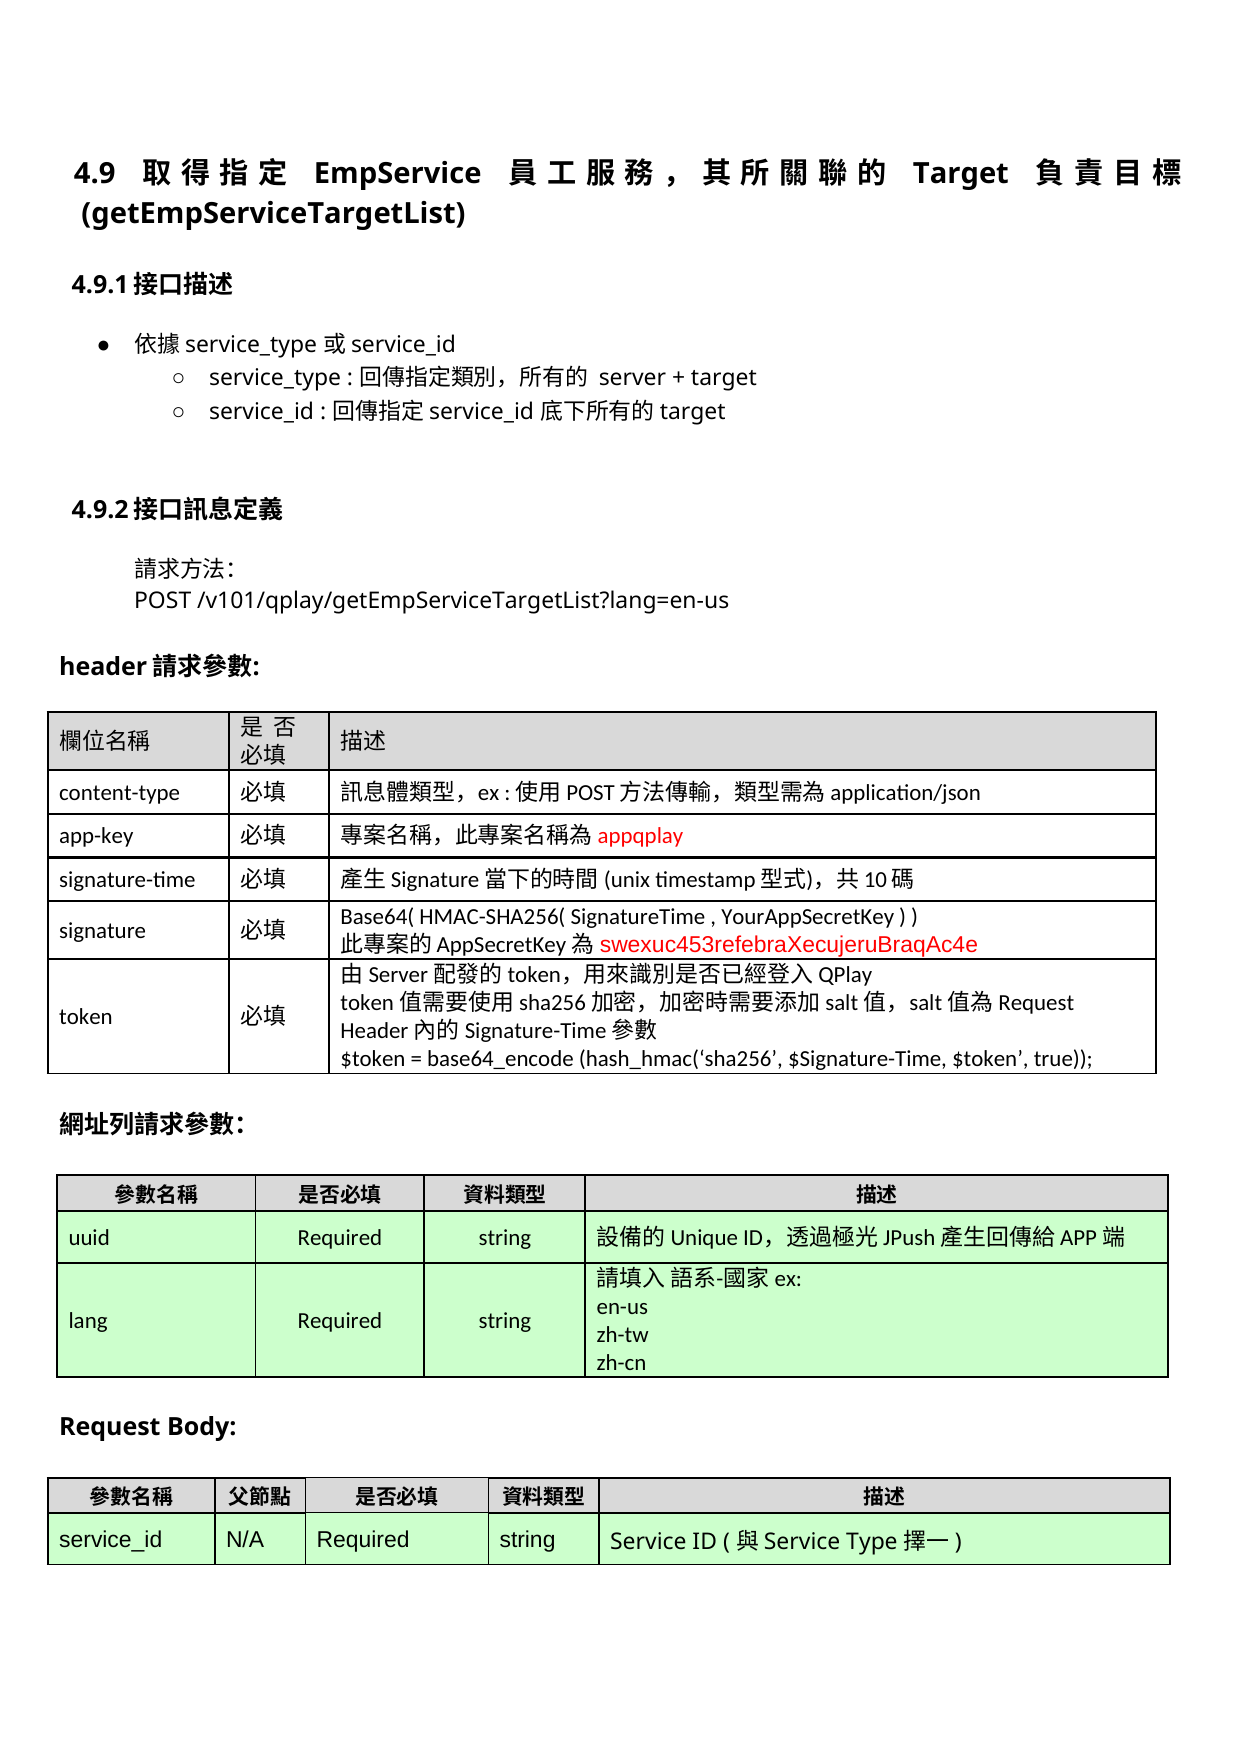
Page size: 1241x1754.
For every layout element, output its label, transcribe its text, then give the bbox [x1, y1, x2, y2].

table_cell Service ID ( 與 Service Type 擇一 ) [600, 1514, 1169, 1564]
table_cell N/A [216, 1514, 305, 1564]
subtitle 4.9.2接口訊息定義 [59, 489, 1181, 526]
table_header 參數名稱 [58, 1176, 255, 1210]
subtitle 4.9 取得指定 EmpService 員工服務，其所關聯的 Target 負責目標 (getEmpServiceTargetList) [74, 150, 1181, 232]
text Request Body: [59, 1409, 1181, 1443]
table_cell 訊息體類型，ex : 使用POST方法傳輸，類型需為application/json [330, 771, 1155, 813]
table_cell service_id [49, 1514, 214, 1564]
table_header 描述 [586, 1176, 1167, 1210]
table_cell uuid [58, 1212, 255, 1262]
table_header 參數名稱 [49, 1479, 214, 1512]
table_cell 必填 [230, 771, 328, 813]
list service_id : 回傳指定 service_id 底下所有的 target [171, 392, 1181, 426]
table_cell app-key [49, 815, 228, 856]
table_cell 專案名稱，此專案名稱為 appqplay [330, 815, 1155, 856]
list 請求方法： [59, 551, 1181, 584]
table_header 是否必填 [306, 1478, 488, 1512]
table_cell 必填 [230, 902, 328, 958]
table_cell Required [256, 1264, 423, 1376]
table_cell 必填 [230, 815, 328, 856]
table_cell lang [58, 1264, 255, 1376]
table_cell 產生Signature當下的時間 (unix timestamp型式)，共10碼 [330, 859, 1155, 900]
table_cell 必填 [230, 859, 328, 900]
table_cell Base64( HMAC-SHA256( SignatureTime , YourAppSecretKey ) ) 此專案的AppSecretKey 為 swexuc453refebraXecujeruBraqAc4e [330, 902, 1155, 958]
list 依據 service_type 或 service_id [96, 326, 1181, 359]
table_cell token [49, 960, 228, 1072]
table_header 欄位名稱 [49, 713, 228, 769]
table_header 資料類型 [425, 1176, 584, 1210]
table_header 父節點 [216, 1479, 305, 1512]
text header請求參數: [59, 647, 1181, 683]
table_cell signature [49, 902, 228, 958]
table_cell string [489, 1514, 598, 1564]
table_cell signature-time [49, 859, 228, 900]
table_cell Required [306, 1513, 488, 1564]
table_header 描述 [600, 1479, 1169, 1512]
table_header 資料類型 [489, 1479, 598, 1512]
subtitle 4.9.1接口描述 [59, 264, 1181, 301]
table_cell 設備的 Unique ID，透過極光 JPush 產生回傳給 APP 端 [586, 1212, 1167, 1262]
table_cell 請填入 語系-國家 ex: en-us zh-tw zh-cn [586, 1264, 1167, 1376]
table_cell Required [256, 1212, 423, 1262]
table_cell 由 Server 配發的 token，用來識別是否已經登入 QPlay token 值需要使用 sha256 加密，加密時需要添加 salt 值，salt 值為 Request Header 內的 Signature-Time 參數 $token = base64_encode (hash_hmac(‘sha256’, $Signature-Time, $token’, true)); [330, 960, 1155, 1072]
table_cell 必填 [230, 960, 328, 1072]
text 網址列請求參數： [59, 1104, 1181, 1140]
list POST /v101/qplay/getEmpServiceTargetList?lang=en-us [59, 584, 1181, 615]
table_cell content-type [49, 771, 228, 813]
table_cell string [425, 1264, 584, 1376]
table_header 是否必填 [256, 1176, 423, 1210]
table_header 描述 [330, 713, 1155, 769]
table_cell string [425, 1212, 584, 1262]
list service_type : 回傳指定類別，所有的 server + target [171, 359, 1181, 392]
table_header 是否必填 [230, 713, 328, 769]
